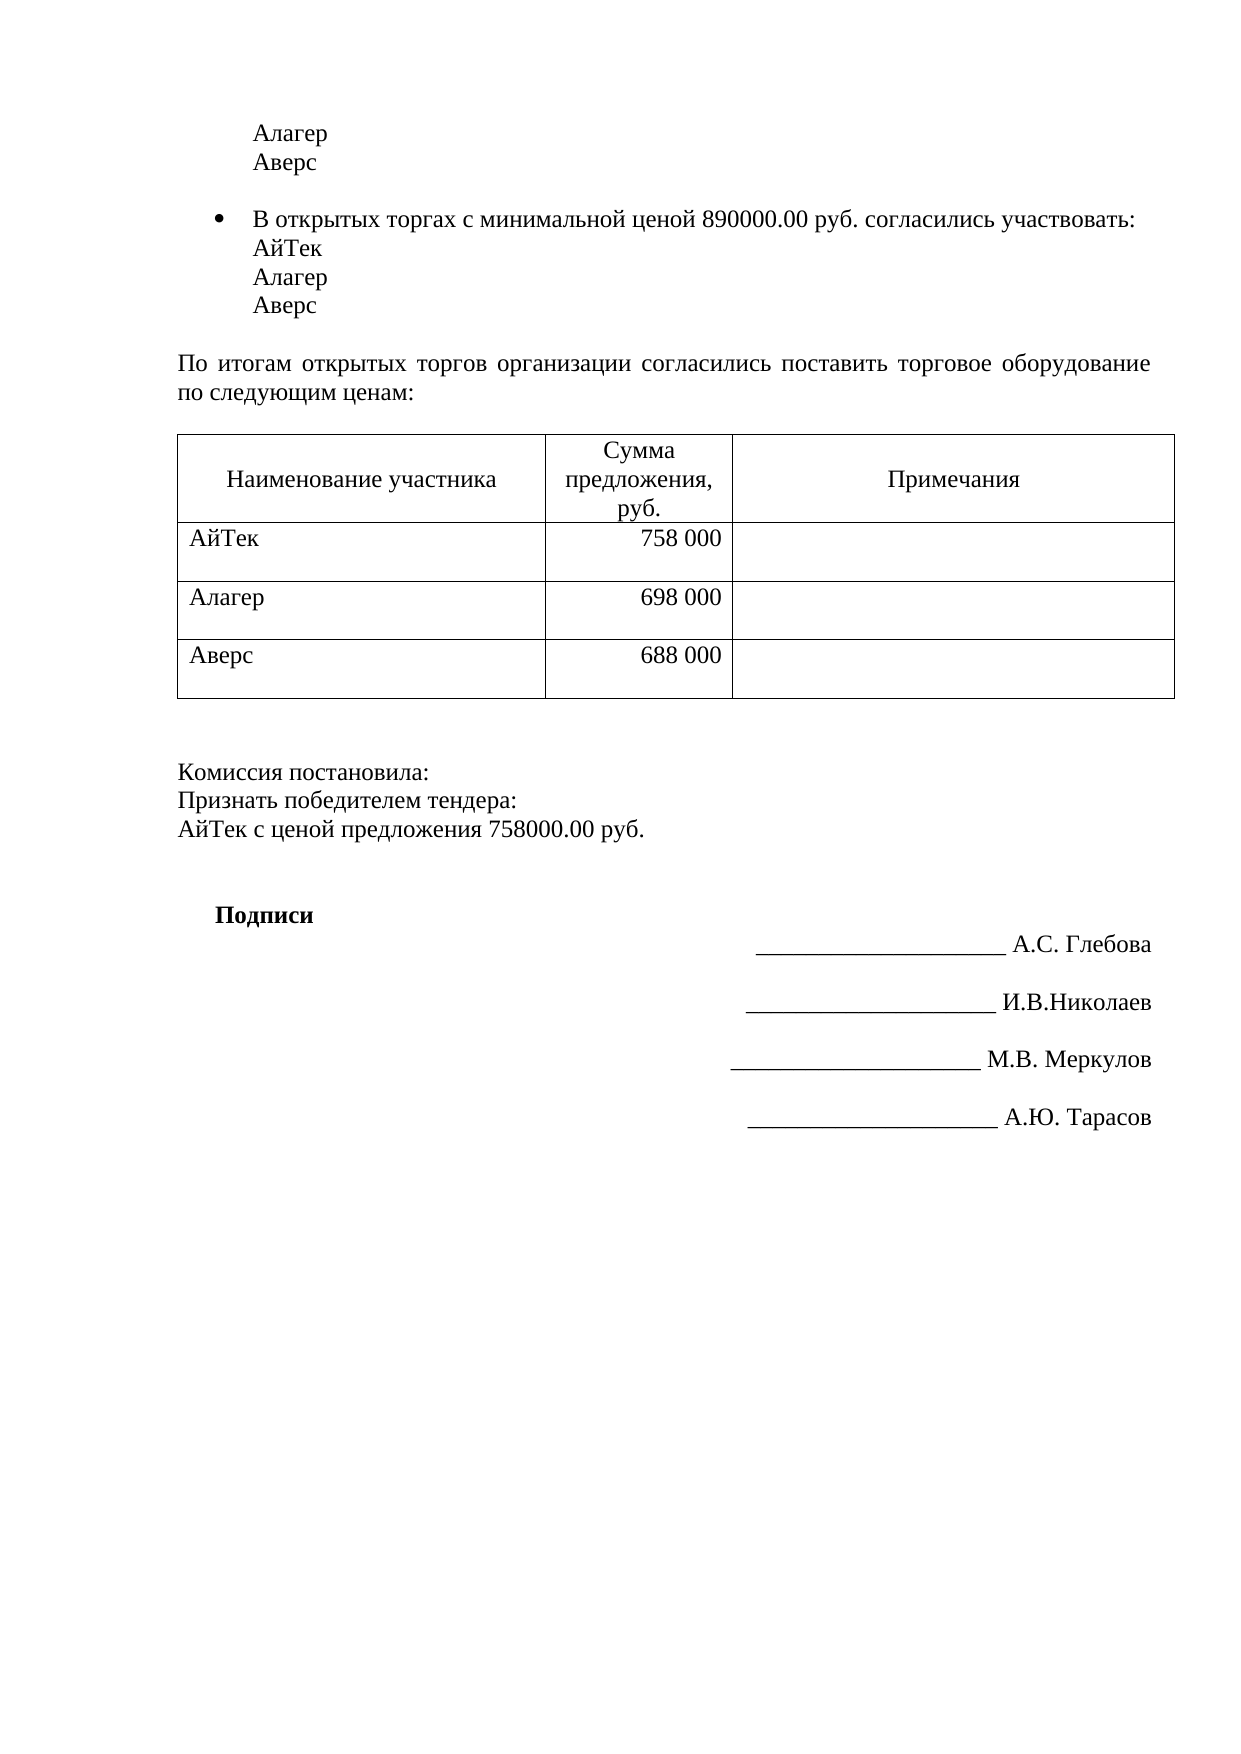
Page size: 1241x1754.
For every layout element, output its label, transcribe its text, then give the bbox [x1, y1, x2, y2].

text ____________________ М.В. Меркулов [702, 1044, 1152, 1073]
text ____________________ И.В.Николаев [702, 987, 1152, 1016]
text Комиссия постановила: [177, 757, 1152, 786]
text Алагер [252, 118, 1152, 147]
table_cell 688 000 [546, 640, 732, 698]
table_header Примечания [733, 435, 1174, 522]
text Аверс [252, 291, 1152, 319]
text ____________________ А.С. Глебова [702, 929, 1152, 958]
table_header Наименование участника [178, 435, 545, 522]
text Алагер [252, 262, 1152, 291]
table_cell [733, 582, 1174, 639]
text АйТек [252, 233, 1152, 262]
list В открытых торгах с минимальной ценой 890000.00 руб. согласились участвовать: [215, 204, 1152, 233]
text АйТек с ценой предложения 758000.00 руб. [177, 814, 1152, 843]
text Аверс [252, 147, 1152, 176]
table_cell Алагер [178, 582, 545, 639]
table_cell 758 000 [546, 523, 732, 581]
table_cell 698 000 [546, 582, 732, 639]
table_cell [733, 523, 1174, 581]
table_cell Аверс [178, 640, 545, 698]
text ____________________ А.Ю. Тарасов [702, 1102, 1152, 1131]
table_cell [733, 640, 1174, 698]
table_cell АйТек [178, 523, 545, 581]
table_header Сумма предложения, руб. [546, 435, 732, 522]
text По итогам открытых торгов организации согласились поставить торговое оборудование по следующим ценам: [177, 348, 1152, 406]
text Подписи [215, 901, 1152, 929]
text Признать победителем тендера: [177, 786, 1152, 814]
